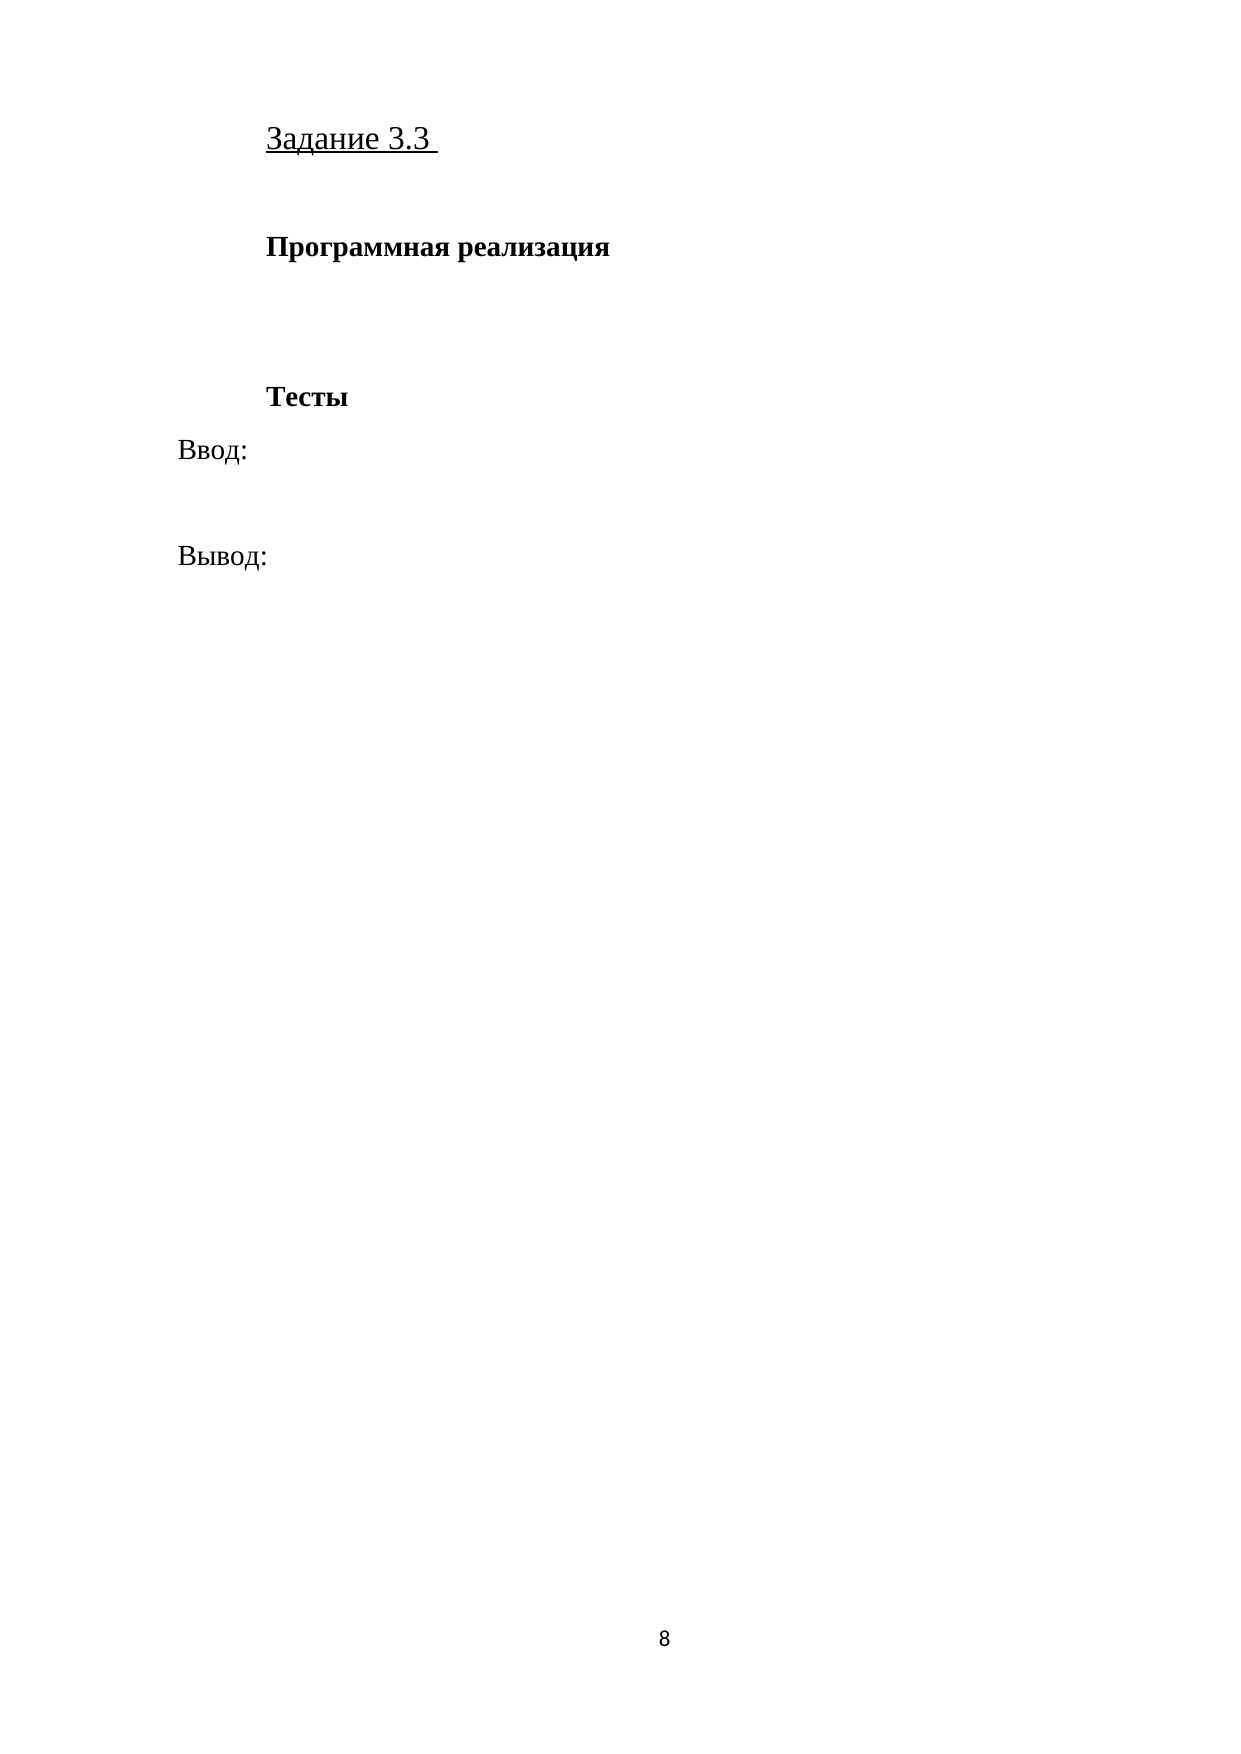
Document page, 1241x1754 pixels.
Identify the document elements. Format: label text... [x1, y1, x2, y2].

text Ввод: [177, 432, 1152, 466]
text Программная реализация [177, 229, 1152, 262]
text Тесты [177, 379, 1152, 413]
text Задание 3.3 [177, 118, 1152, 156]
text Вывод: [177, 538, 1152, 571]
